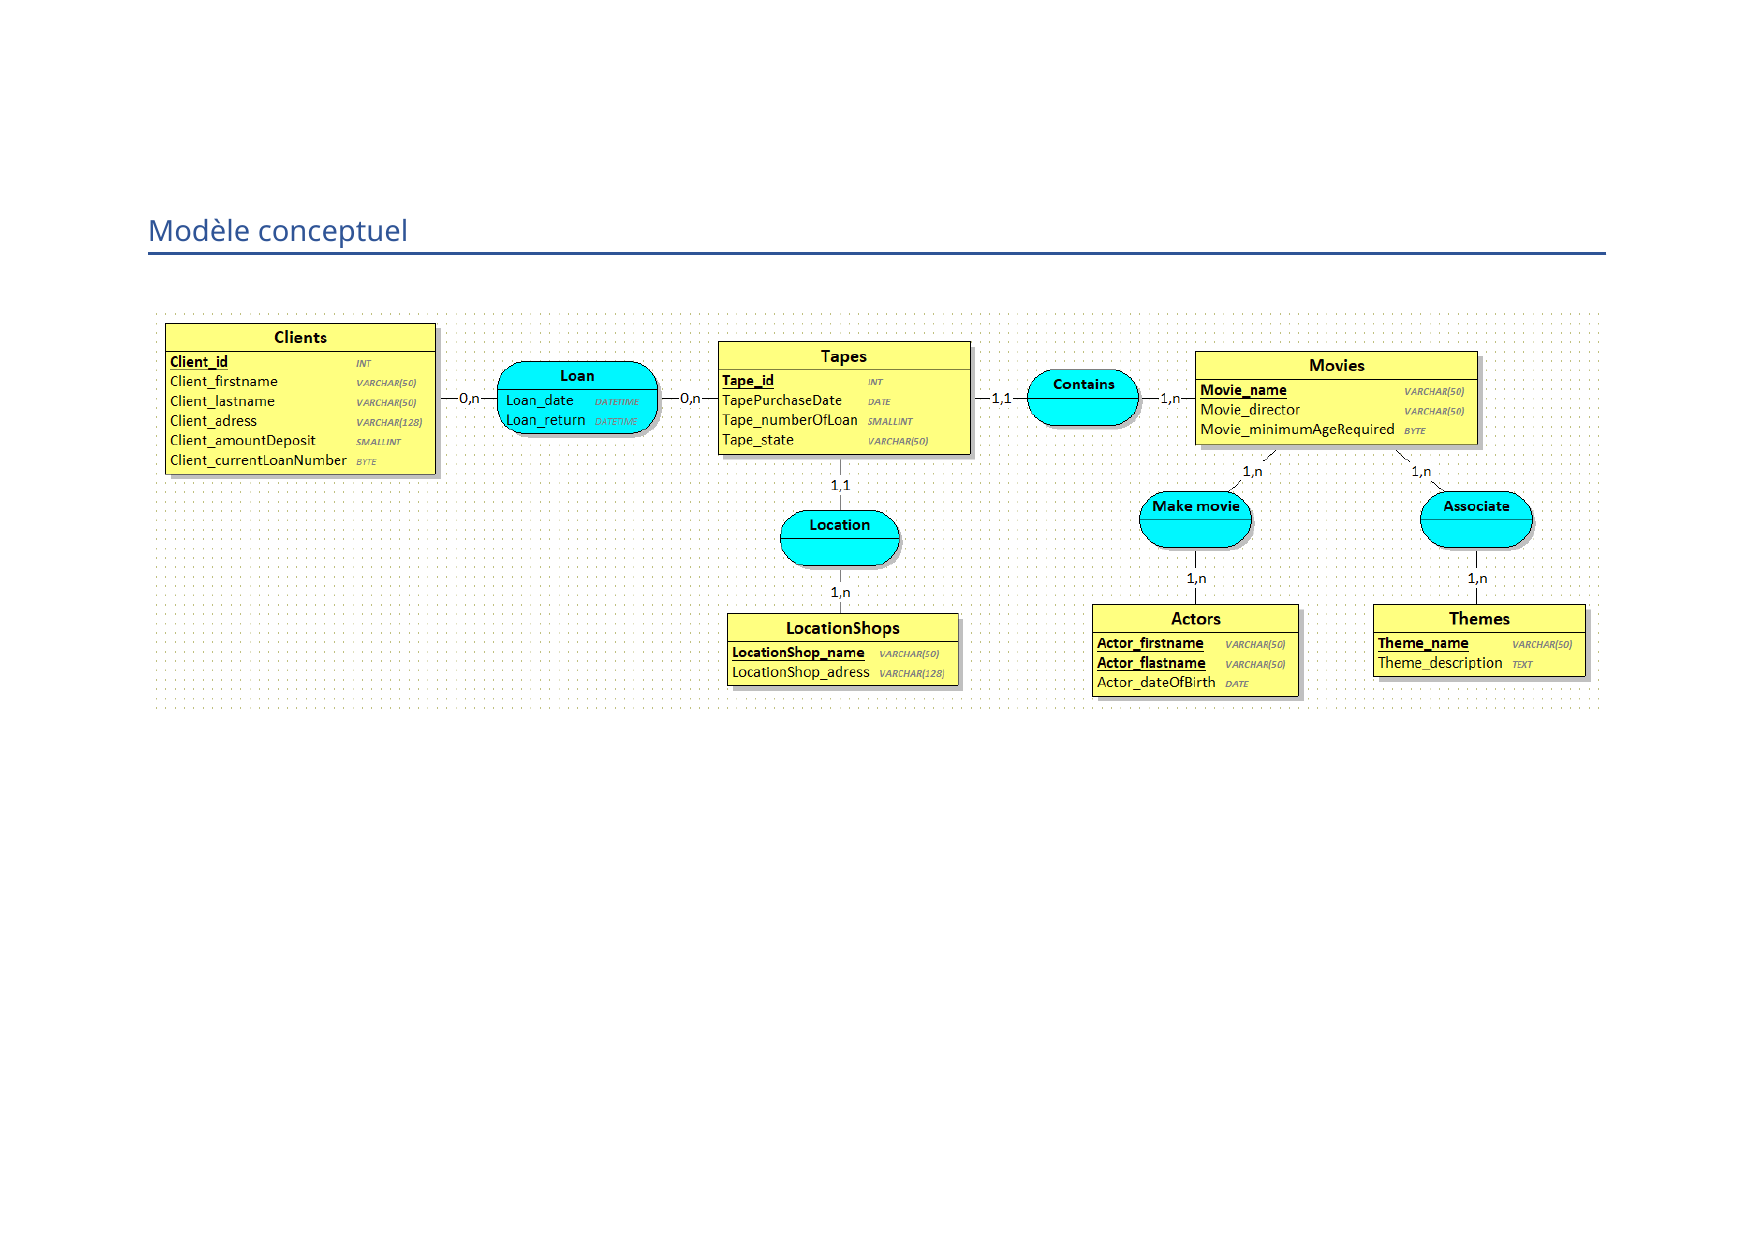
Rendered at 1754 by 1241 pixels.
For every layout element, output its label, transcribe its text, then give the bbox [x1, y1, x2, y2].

picture [147, 309, 1607, 715]
subtitle Modèle conceptuel [148, 210, 1606, 252]
